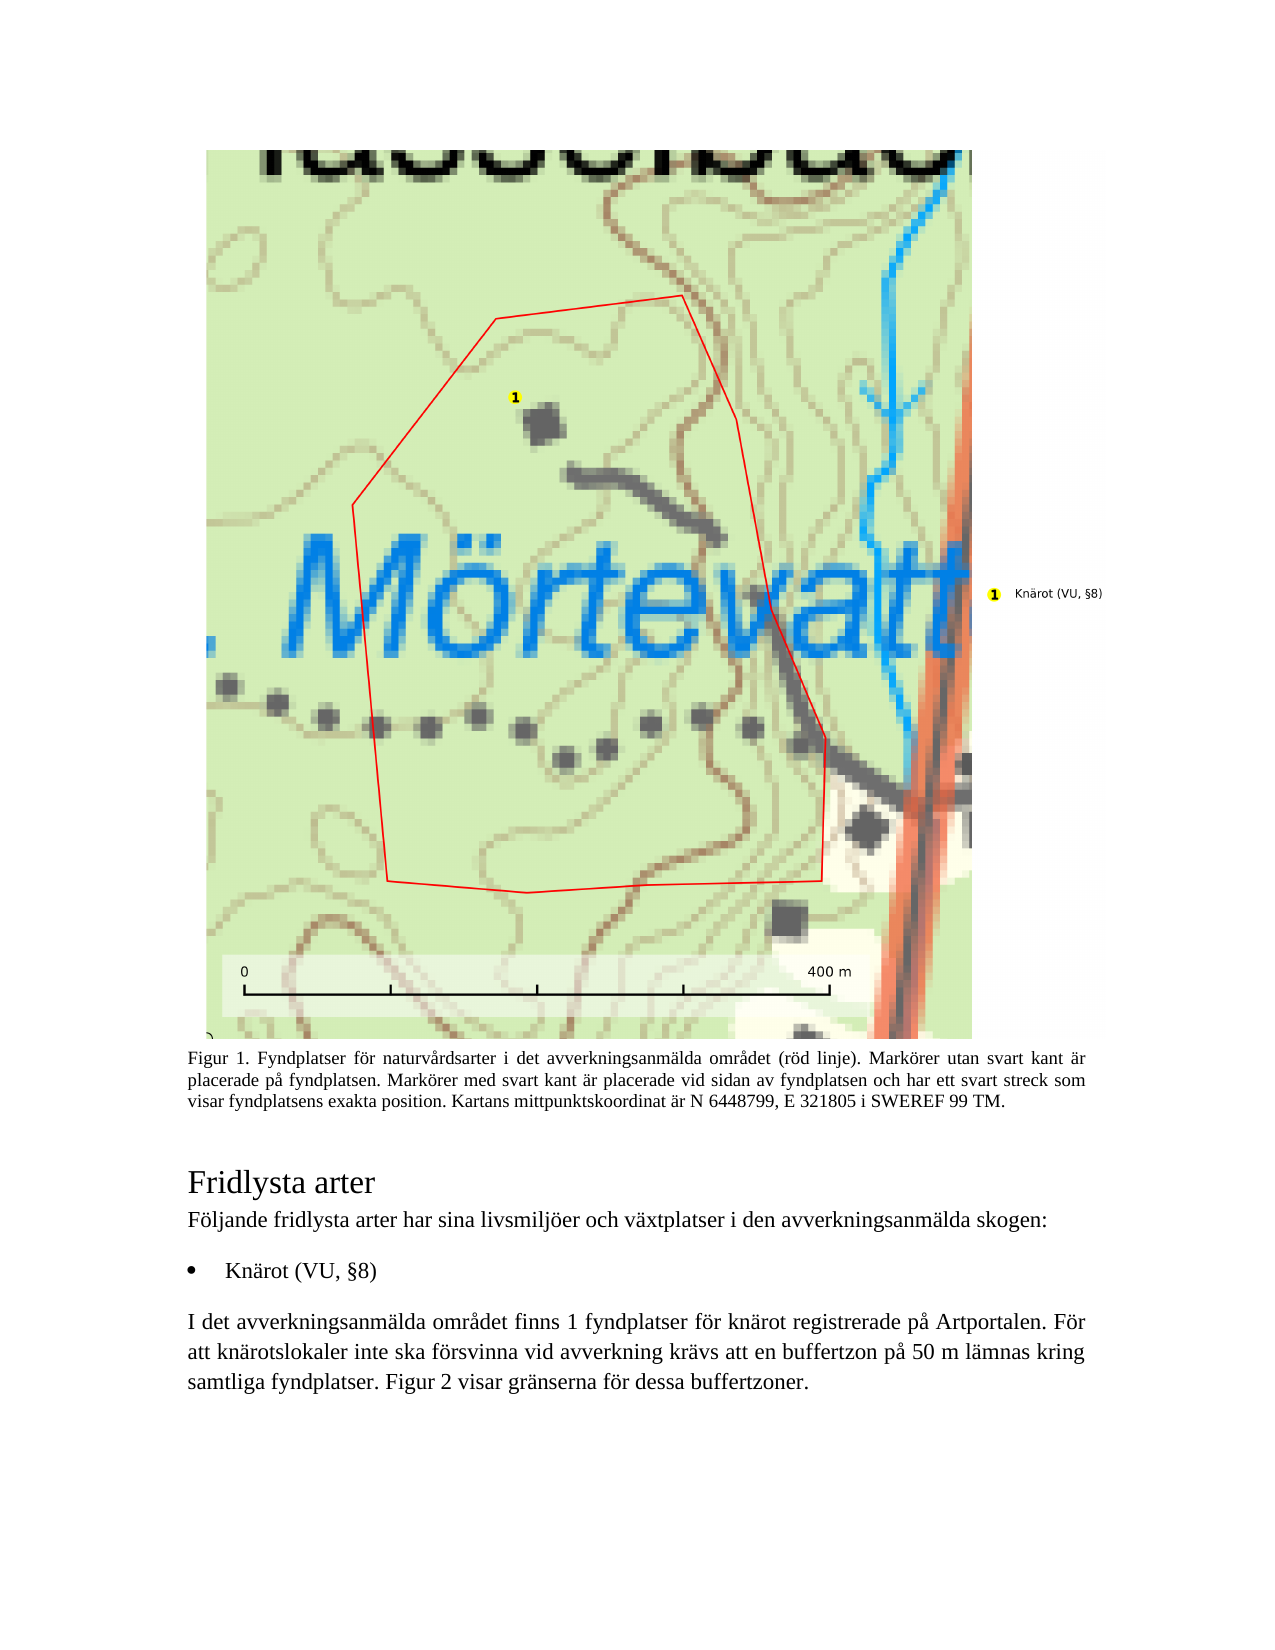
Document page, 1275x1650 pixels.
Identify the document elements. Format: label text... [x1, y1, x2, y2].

text Följande fridlysta arter har sina livsmiljöer och växtplatser i den avverkningsanmälda skogen: [187, 1206, 1087, 1232]
text I det avverkningsanmälda området finns 1 fyndplatser för knärot registrerade på Artportalen. För att knärotslokaler inte ska försvinna vid avverkning krävs att en buffertzon på 50 m lämnas kring samtliga fyndplatser. Figur 2 visar gränserna för dessa buffertzoner. [187, 1308, 1087, 1395]
picture [206, 150, 1107, 1039]
subtitle Fridlysta arter [187, 1162, 1087, 1200]
text Figur 1. Fyndplatser för naturvårdsarter i det avverkningsanmälda området (röd linje). Markörer utan svart kant är placerade på fyndplatsen. Markörer med svart kant är placerade vid sidan av fyndplatsen och har ett svart streck som visar fyndplatsens exakta position. Kartans mittpunktskoordinat är N 6448799, E 321805 i SWEREF 99 TM. [187, 1047, 1087, 1112]
list Knärot (VU, §8) [187, 1257, 1087, 1283]
